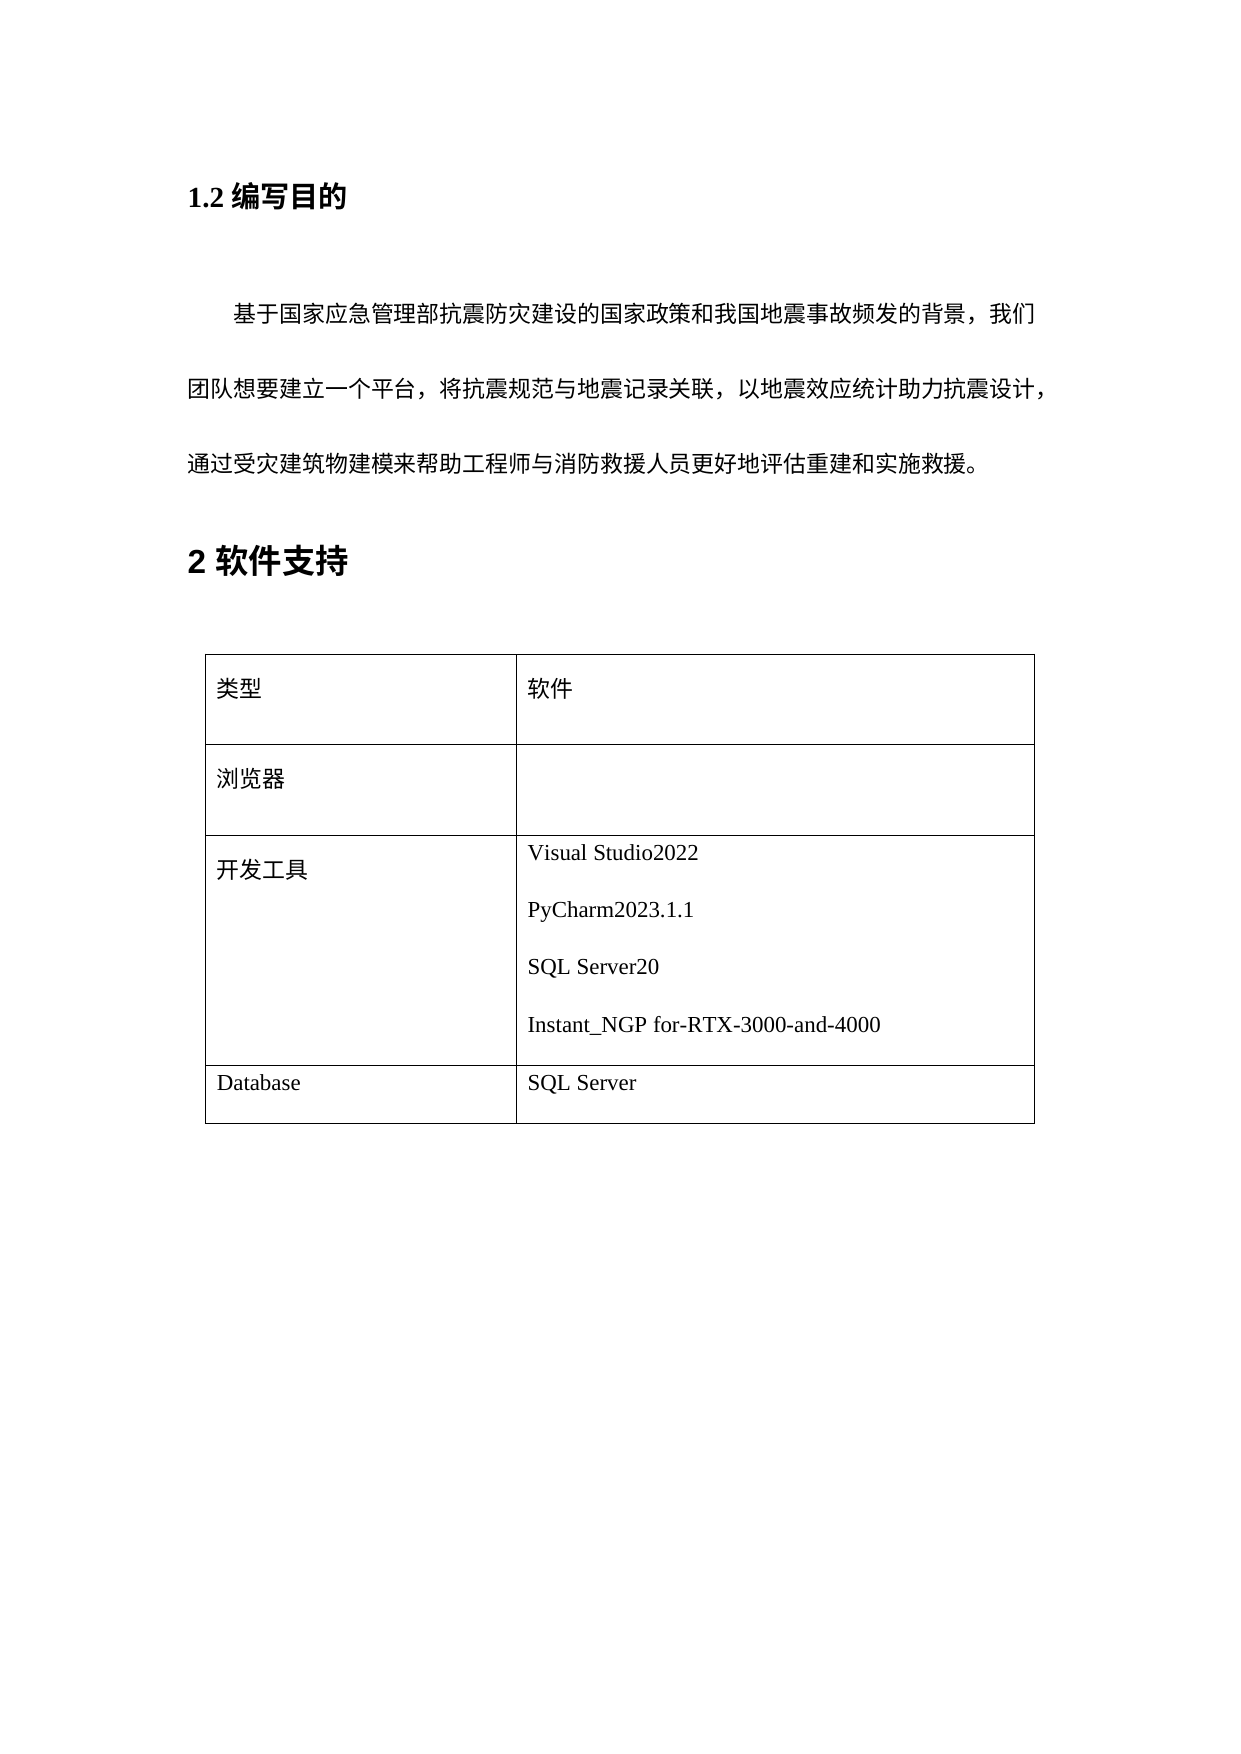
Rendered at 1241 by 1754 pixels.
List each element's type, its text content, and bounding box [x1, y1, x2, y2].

table_cell 浏览器 [206, 745, 516, 835]
table_header 软件 [517, 655, 1034, 744]
table_cell SQL Server [517, 1066, 1034, 1123]
table_header 类型 [206, 655, 516, 744]
table_cell Visual Studio2022 PyCharm2023.1.1 SQL Server20 Instant_NGP for-RTX-3000-and-4000 [517, 836, 1034, 1065]
text 基于国家应急管理部抗震防灾建设的国家政策和我国地震事故频发的背景，我们团队想要建立一个平台，将抗震规范与地震记录关联，以地震效应统计助力抗震设计，通过受灾建筑物建模来帮助工程师与消防救援人员更好地评估重建和实施救援。 [187, 280, 1053, 495]
table_cell [517, 745, 1034, 835]
subtitle 1.2 编写目的 [187, 162, 1053, 227]
table_cell 开发工具 [206, 836, 516, 1065]
table_cell Database [206, 1066, 516, 1123]
subtitle 2 软件支持 [187, 527, 1053, 592]
